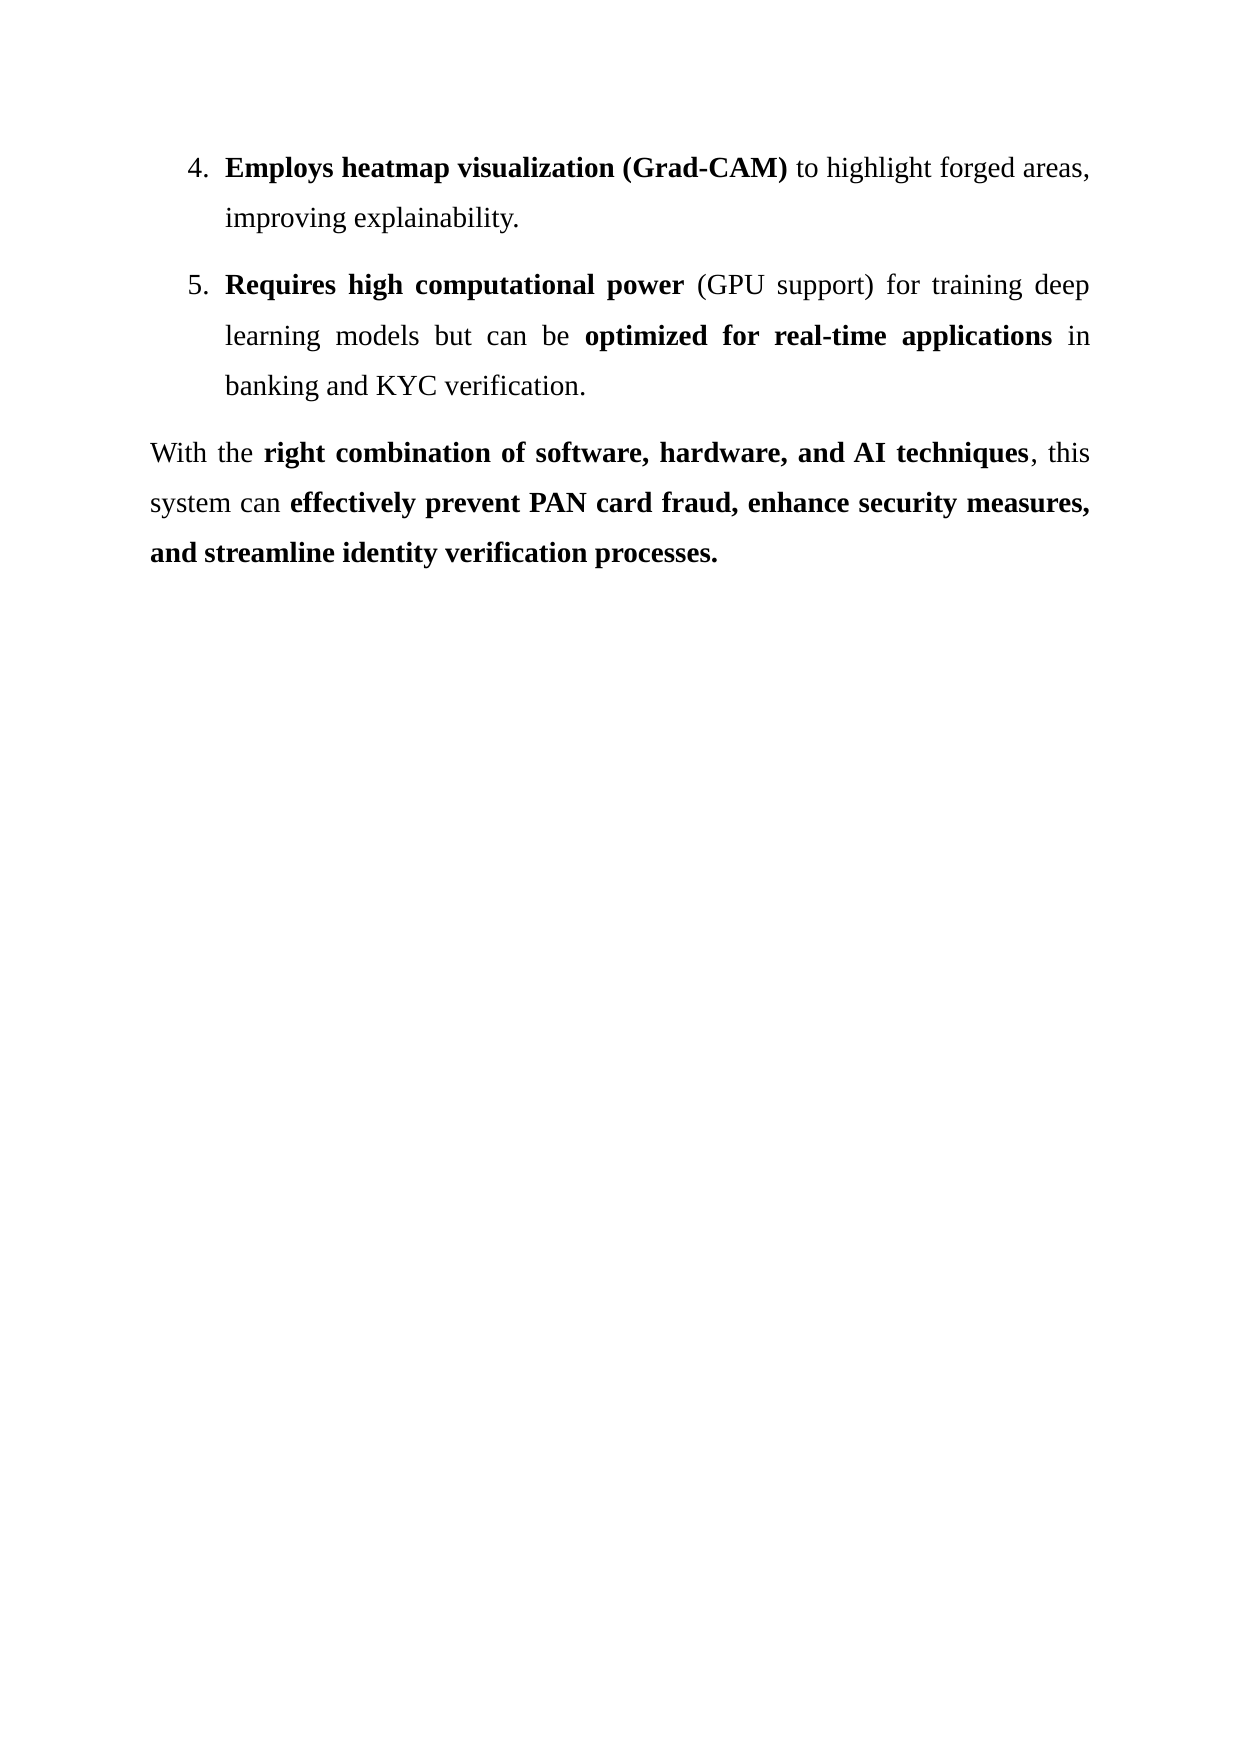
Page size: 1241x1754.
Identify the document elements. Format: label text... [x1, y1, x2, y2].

list Requires high computational power (GPU support) for training deep learning models but can be optimized for real-time applications in banking and KYC verification. [187, 267, 1090, 401]
text With the right combination of software, hardware, and AI techniques, this system can effectively prevent PAN card fraud, enhance security measures, and streamline identity verification processes. [150, 435, 1090, 569]
list Employs heatmap visualization (Grad-CAM) to highlight forged areas, improving explainability. [187, 150, 1090, 234]
